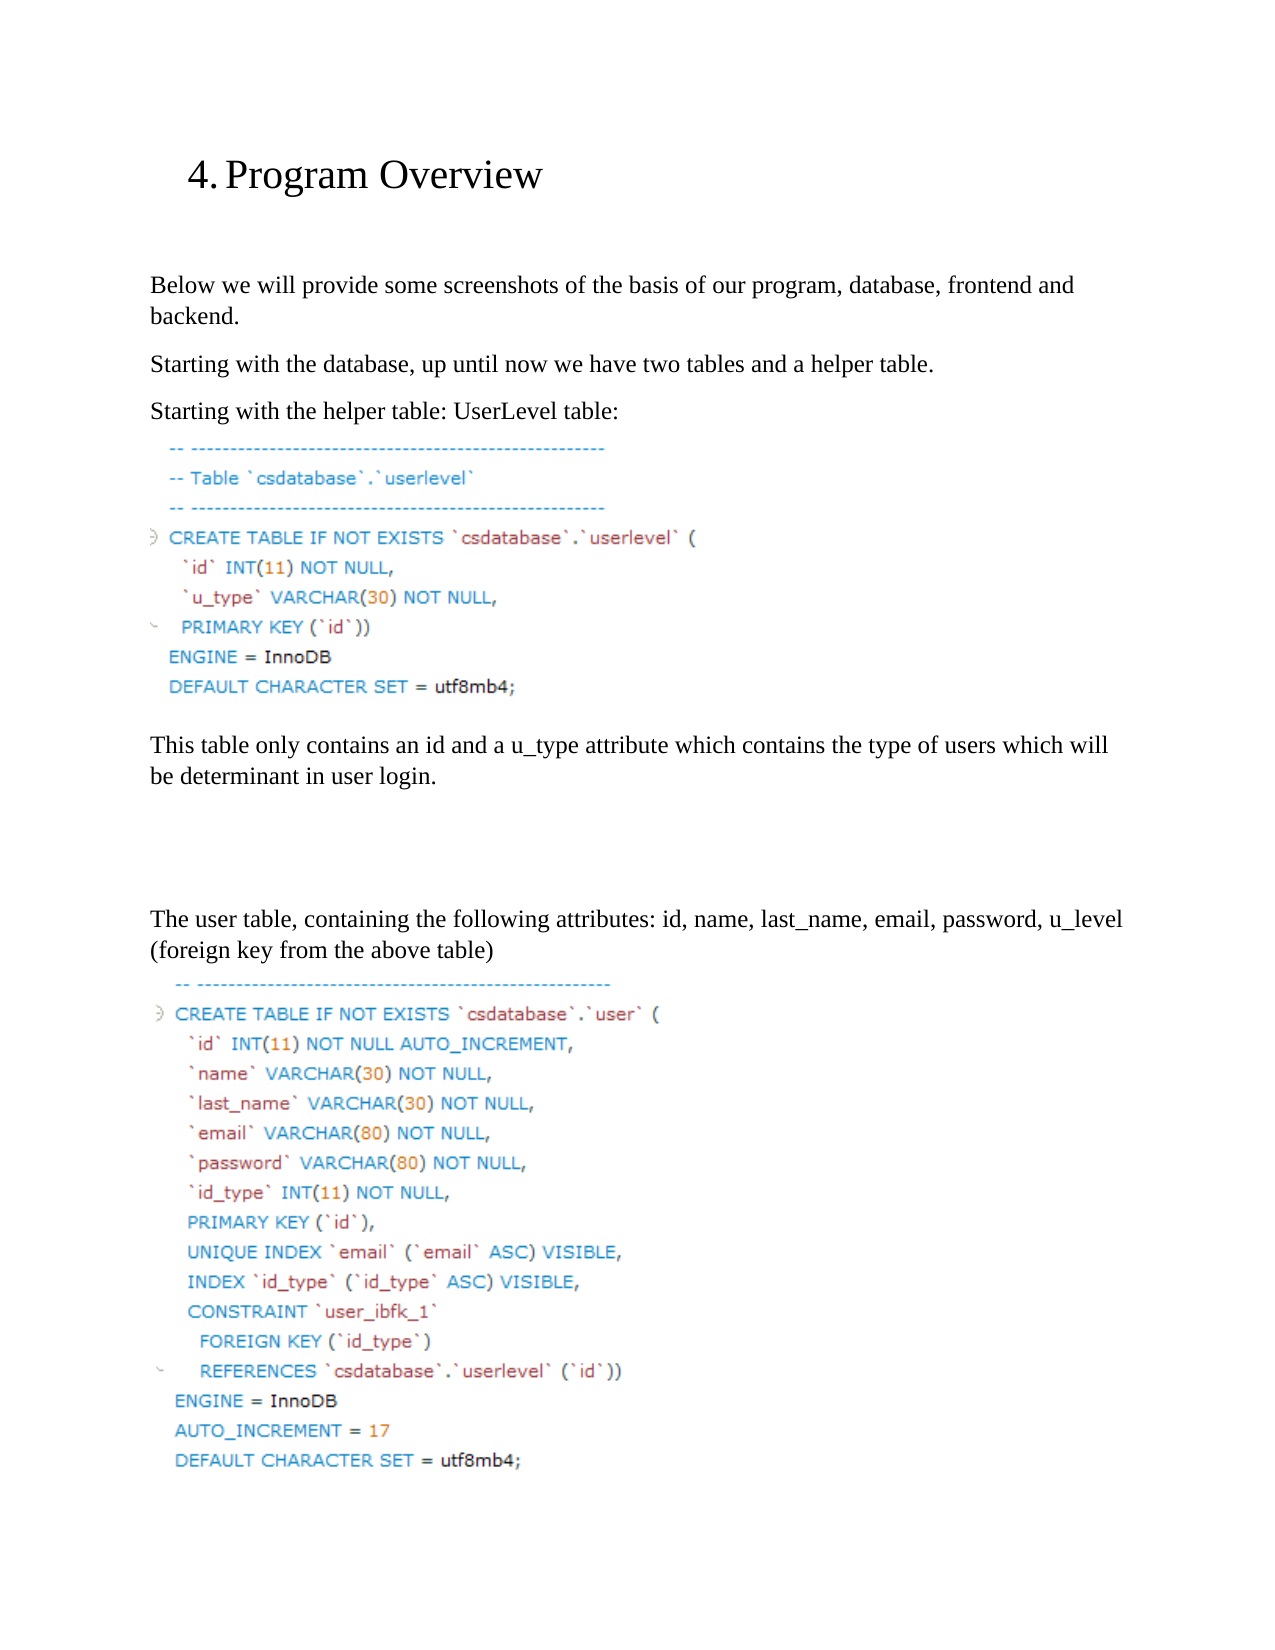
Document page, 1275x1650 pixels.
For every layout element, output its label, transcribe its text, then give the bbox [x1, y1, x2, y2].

text This table only contains an id and a u_type attribute which contains the type of users which will be determinant in user login. [150, 730, 1125, 790]
text Below we will provide some screenshots of the basis of our program, database, frontend and backend. [150, 270, 1125, 330]
text Starting with the database, up until now we have two tables and a helper table. [150, 349, 1125, 377]
picture [156, 983, 691, 1481]
list Program Overview [187, 150, 1125, 198]
text The user table, containing the following attributes: id, name, last_name, email, password, u_level (foreign key from the above table) [150, 904, 1125, 964]
picture [150, 444, 715, 712]
text Starting with the helper table: UserLevel table: [150, 396, 1125, 425]
